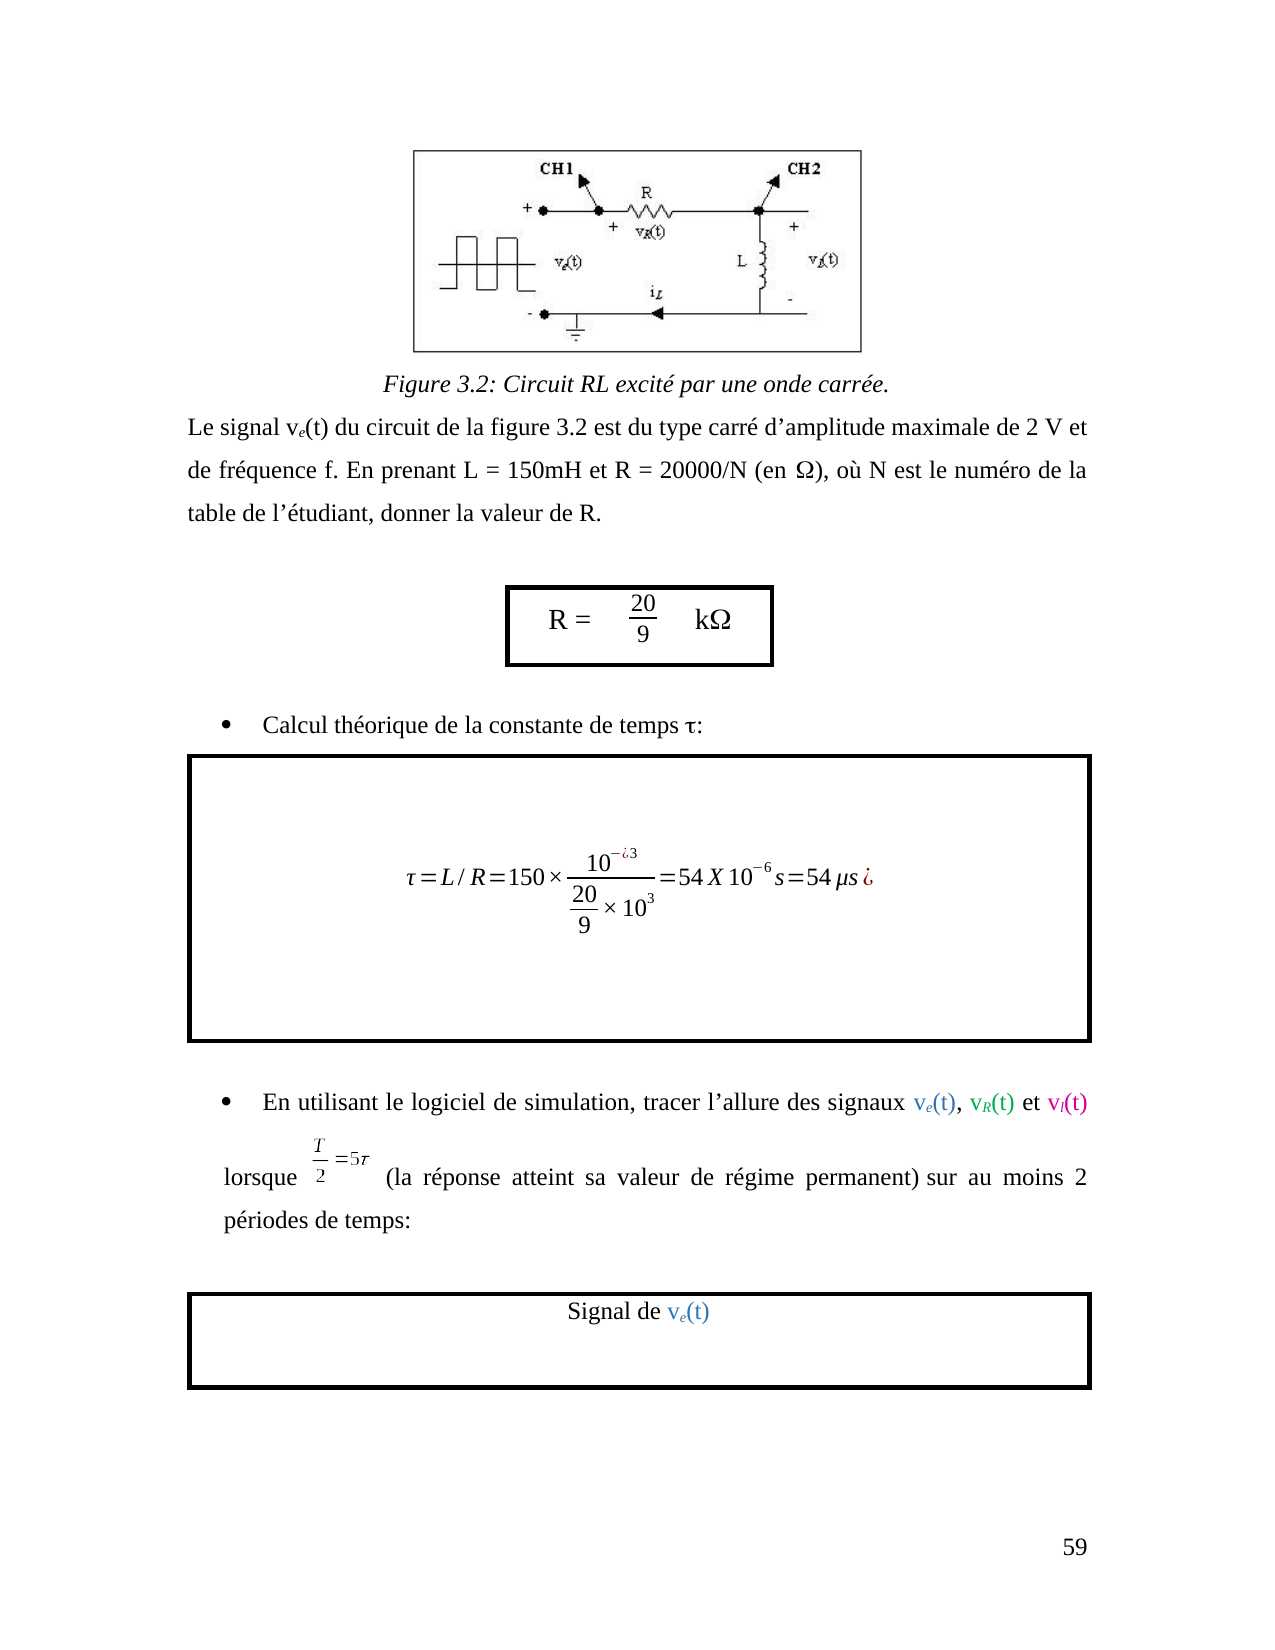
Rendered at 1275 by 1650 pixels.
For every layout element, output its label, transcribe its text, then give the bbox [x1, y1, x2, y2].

text Le signal ve(t) du circuit de la figure 3.2 est du type carré d’amplitude maximale de 2 V et de fréquence f. En prenant L = 150mH et R = 20000/N (en ), où N est le numéro de la table de l’étudiant, donner la valeur de R. [187, 412, 1087, 527]
table_header R = k [510, 590, 770, 663]
picture [412, 150, 863, 355]
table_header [192, 1296, 1087, 1385]
table_header [192, 758, 1087, 1039]
list Calcul théorique de la constante de temps : [222, 710, 1087, 739]
list En utilisant le logiciel de simulation, tracer l’allure des signaux ve(t), vR(t) et vl(t) lorsque (la réponse atteint sa valeur de régime permanent) sur au moins 2 périodes de temps: [222, 1087, 1087, 1234]
text Figure 3.2: Circuit RL excité par une onde carrée. [187, 369, 1087, 398]
